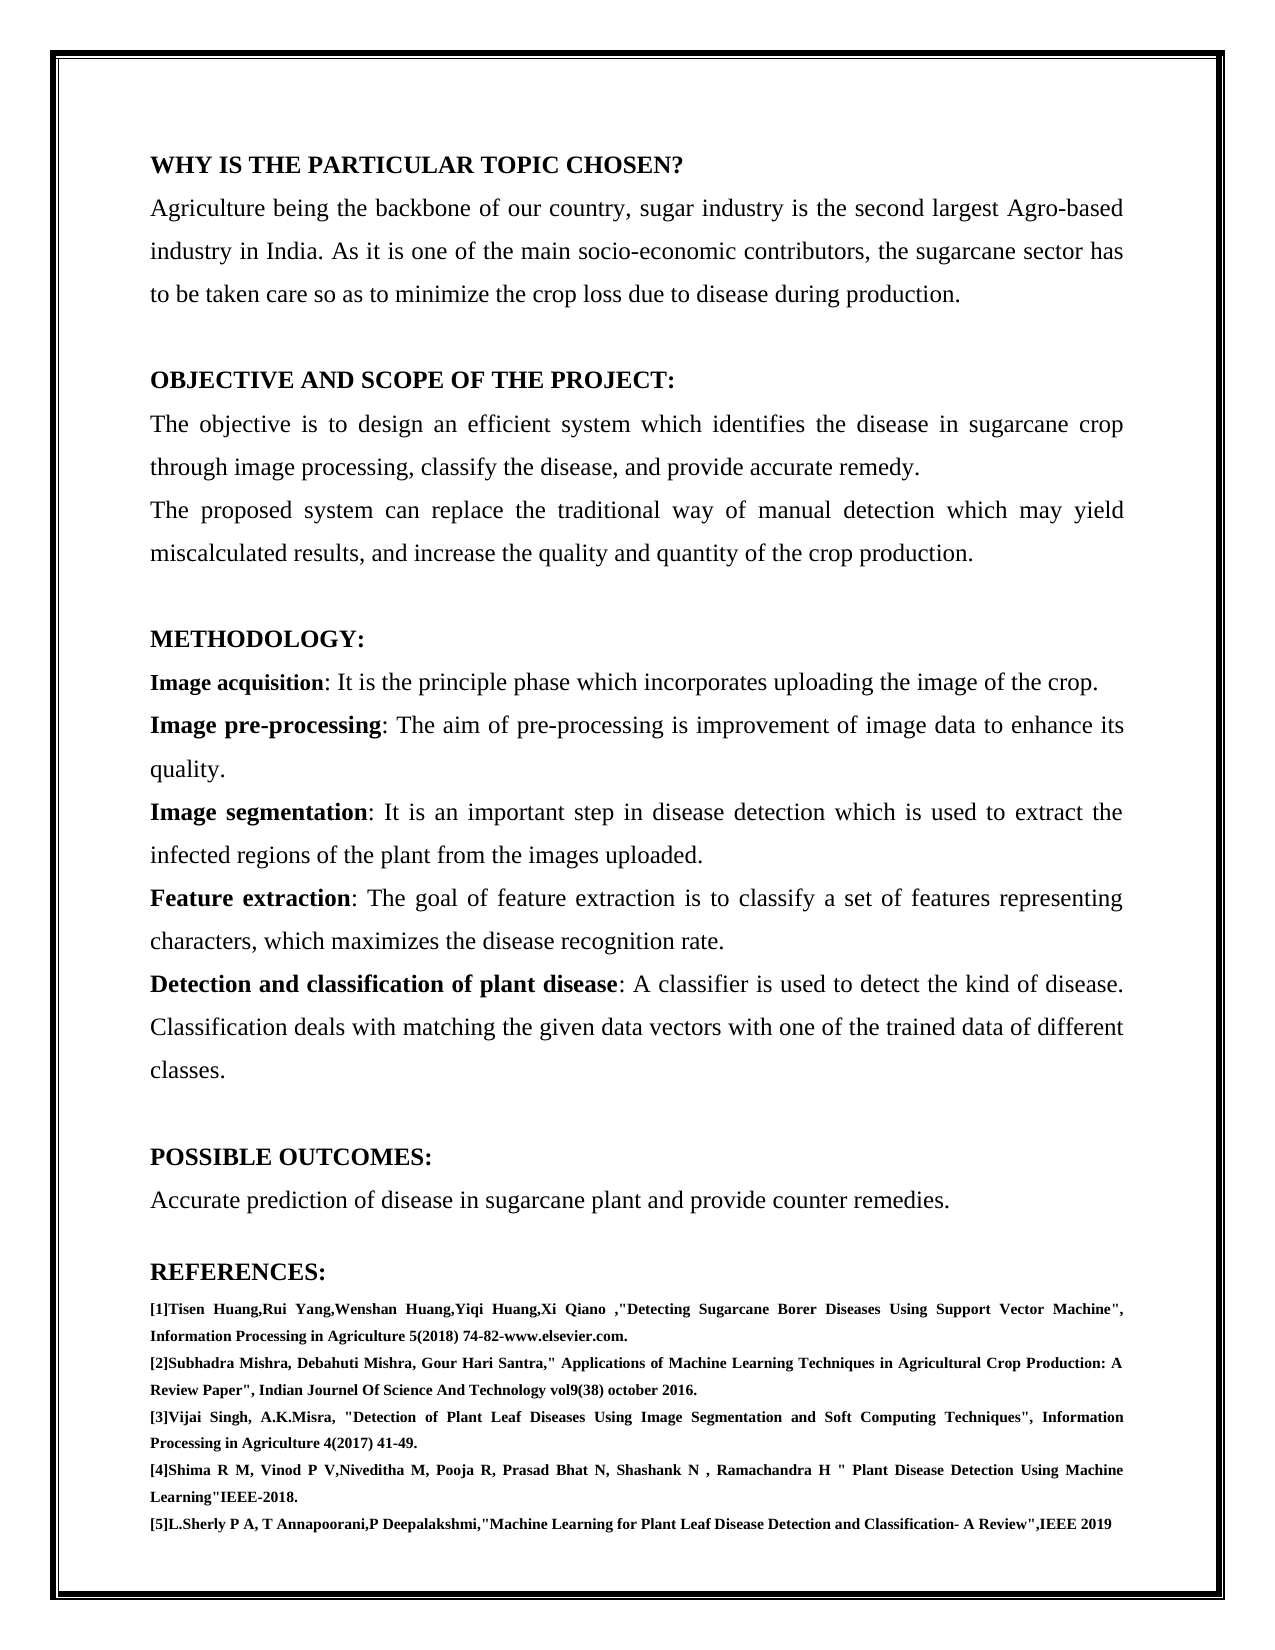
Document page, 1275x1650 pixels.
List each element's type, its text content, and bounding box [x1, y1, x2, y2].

text REFERENCES: [150, 1257, 1125, 1286]
text [3]Vijai Singh, A.K.Misra, "Detection of Plant Leaf Diseases Using Image Segmentation and Soft Computing Techniques", Information Processing in Agriculture 4(2017) 41-49. [150, 1407, 1125, 1452]
text [1]Tisen Huang,Rui Yang,Wenshan Huang,Yiqi Huang,Xi Qiano ,"Detecting Sugarcane Borer Diseases Using Support Vector Machine", Information Processing in Agriculture 5(2018) 74-82-www.elsevier.com. [150, 1300, 1125, 1345]
text The proposed system can replace the traditional way of manual detection which may yield miscalculated results, and increase the quality and quantity of the crop production. [150, 495, 1125, 567]
text Image pre-processing: The aim of pre-processing is improvement of image data to enhance its quality. [150, 711, 1125, 782]
text [4]Shima R M, Vinod P V,Niveditha M, Pooja R, Prasad Bhat N, Shashank N , Ramachandra H " Plant Disease Detection Using Machine Learning"IEEE-2018. [150, 1461, 1125, 1506]
text POSSIBLE OUTCOMES: [150, 1142, 1125, 1171]
text Accurate prediction of disease in sugarcane plant and provide counter remedies. [150, 1185, 1125, 1214]
text Image segmentation: It is an important step in disease detection which is used to extract the infected regions of the plant from the images uploaded. [150, 797, 1125, 869]
text Agriculture being the backbone of our country, sugar industry is the second largest Agro-based industry in India. As it is one of the main socio-economic contributors, the sugarcane sector has to be taken care so as to minimize the crop loss due to disease during production. [150, 193, 1125, 308]
text [5]L.Sherly P A, T Annapoorani,P Deepalakshmi,"Machine Learning for Plant Leaf Disease Detection and Classification- A Review",IEEE 2019 [150, 1515, 1125, 1533]
text [2]Subhadra Mishra, Debahuti Mishra, Gour Hari Santra," Applications of Machine Learning Techniques in Agricultural Crop Production: A Review Paper", Indian Journel Of Science And Technology vol9(38) october 2016. [150, 1354, 1125, 1398]
text OBJECTIVE AND SCOPE OF THE PROJECT: [150, 366, 1125, 394]
text The objective is to design an efficient system which identifies the disease in sugarcane crop through image processing, classify the disease, and provide accurate remedy. [150, 409, 1125, 481]
text Feature extraction: The goal of feature extraction is to classify a set of features representing characters, which maximizes the disease recognition rate. [150, 883, 1125, 955]
text Image acquisition: It is the principle phase which incorporates uploading the image of the crop. [150, 667, 1125, 696]
text WHY IS THE PARTICULAR TOPIC CHOSEN? [150, 150, 1125, 179]
text METHODOLOGY: [150, 624, 1125, 653]
text Detection and classification of plant disease: A classifier is used to detect the kind of disease. Classification deals with matching the given data vectors with one of the trained data of different classes. [150, 969, 1125, 1084]
